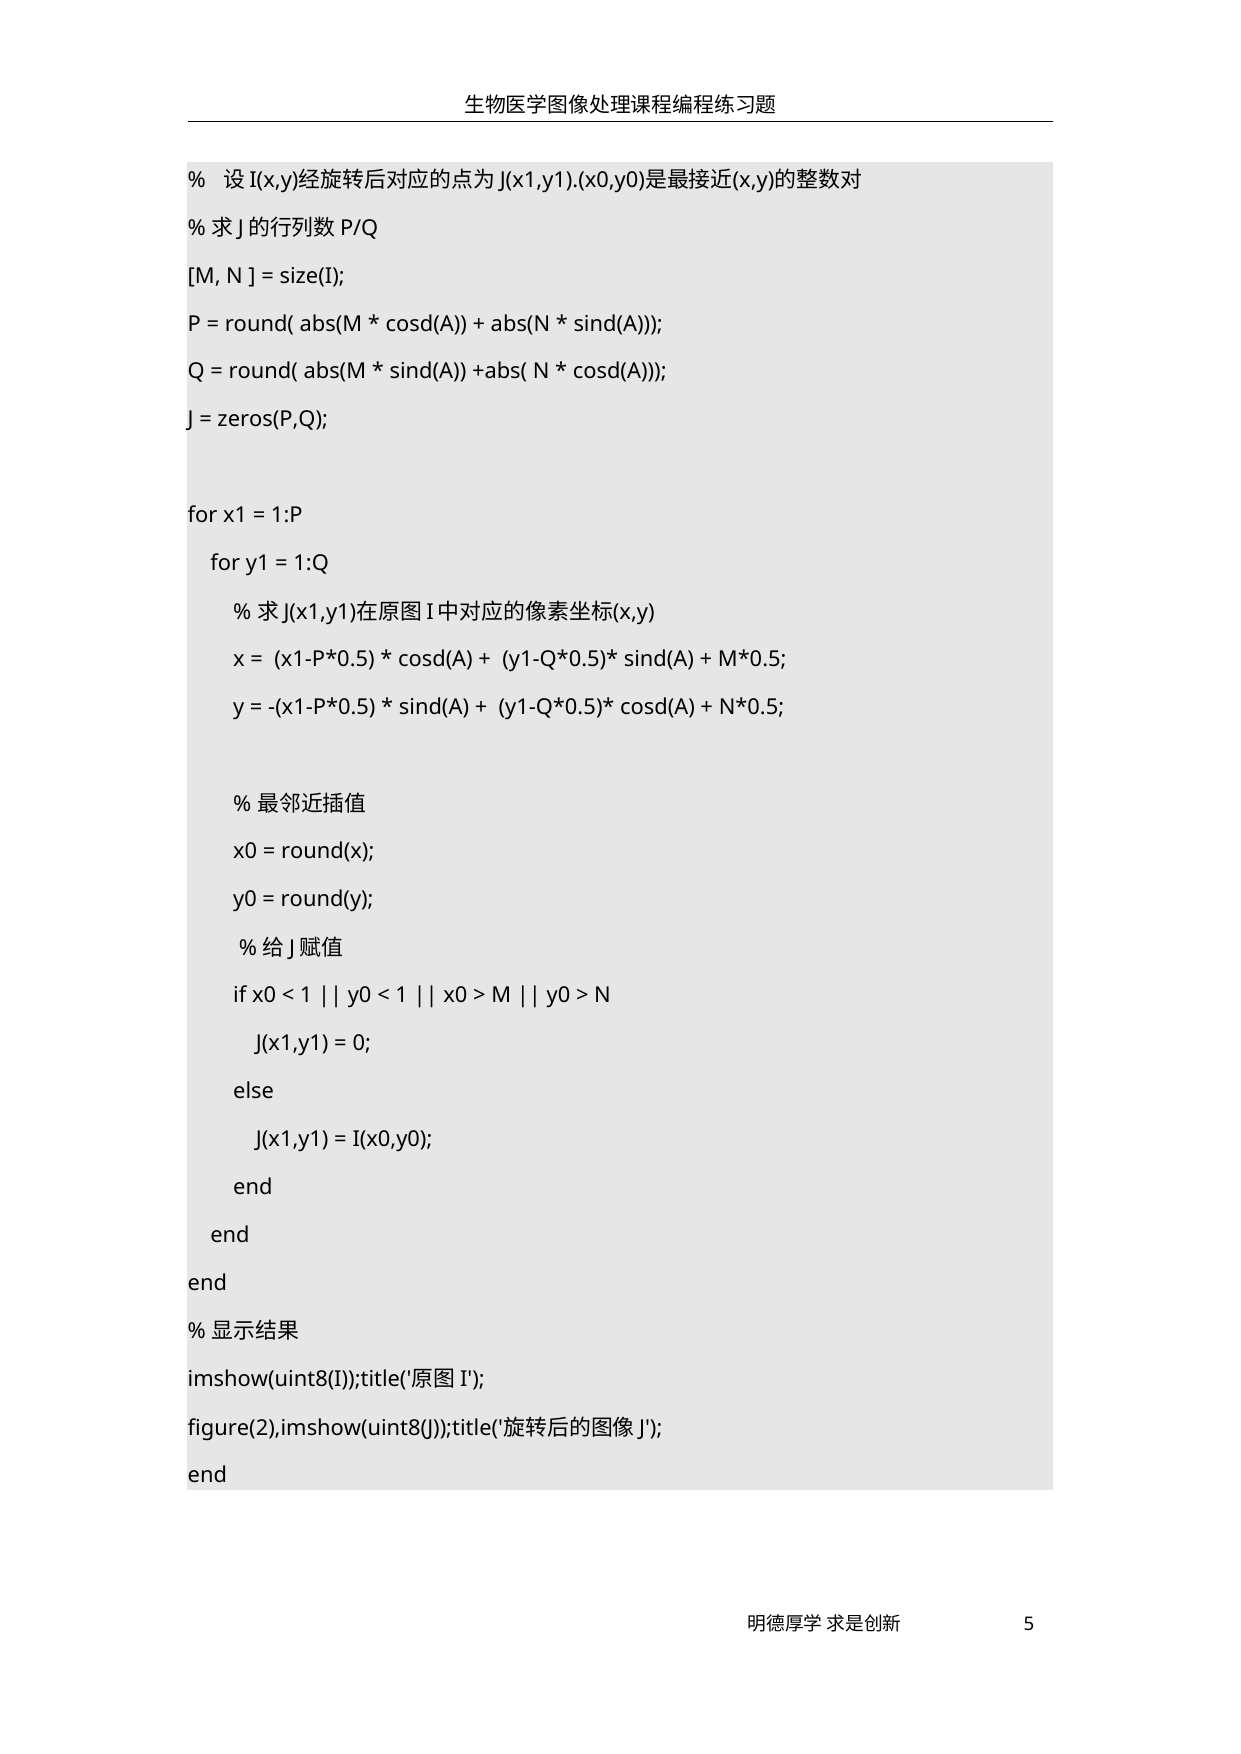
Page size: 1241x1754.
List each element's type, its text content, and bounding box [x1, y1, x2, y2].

text y = -(x1-P*0.5) * sind(A) + (y1-Q*0.5)* cosd(A) + N*0.5; [187, 690, 1053, 722]
text for x1 = 1:P [187, 498, 1053, 530]
text end [187, 1169, 1053, 1202]
text % 显示结果 [187, 1313, 1053, 1346]
text J(x1,y1) = 0; [187, 1026, 1053, 1058]
text % 求J的行列数P/Q [187, 210, 1053, 243]
text x0 = round(x); [187, 834, 1053, 866]
text Q = round( abs(M * sind(A)) +abs( N * cosd(A))); [187, 354, 1053, 387]
text end [187, 1457, 1053, 1490]
text J(x1,y1) = I(x0,y0); [187, 1121, 1053, 1154]
text else [187, 1073, 1053, 1106]
text figure(2),imshow(uint8(J));title('旋转后的图像J'); [187, 1409, 1053, 1442]
text % 最邻近插值 [187, 786, 1053, 818]
text [M, N ] = size(I); [187, 258, 1053, 291]
text end [187, 1217, 1053, 1250]
text J = zeros(P,Q); [187, 402, 1053, 434]
text P = round( abs(M * cosd(A)) + abs(N * sind(A))); [187, 306, 1053, 339]
text x = (x1-P*0.5) * cosd(A) + (y1-Q*0.5)* sind(A) + M*0.5; [187, 642, 1053, 674]
text y0 = round(y); [187, 882, 1053, 914]
text for y1 = 1:Q [187, 546, 1053, 578]
text if x0 < 1 || y0 < 1 || x0 > M || y0 > N [187, 978, 1053, 1010]
text end [187, 1265, 1053, 1298]
text % 求J(x1,y1)在原图I中对应的像素坐标(x,y) [187, 594, 1053, 626]
text % 给J赋值 [187, 929, 1053, 962]
text % 设I(x,y)经旋转后对应的点为J(x1,y1).(x0,y0)是最接近(x,y)的整数对 [187, 162, 1053, 194]
text imshow(uint8(I));title('原图I'); [187, 1361, 1053, 1394]
